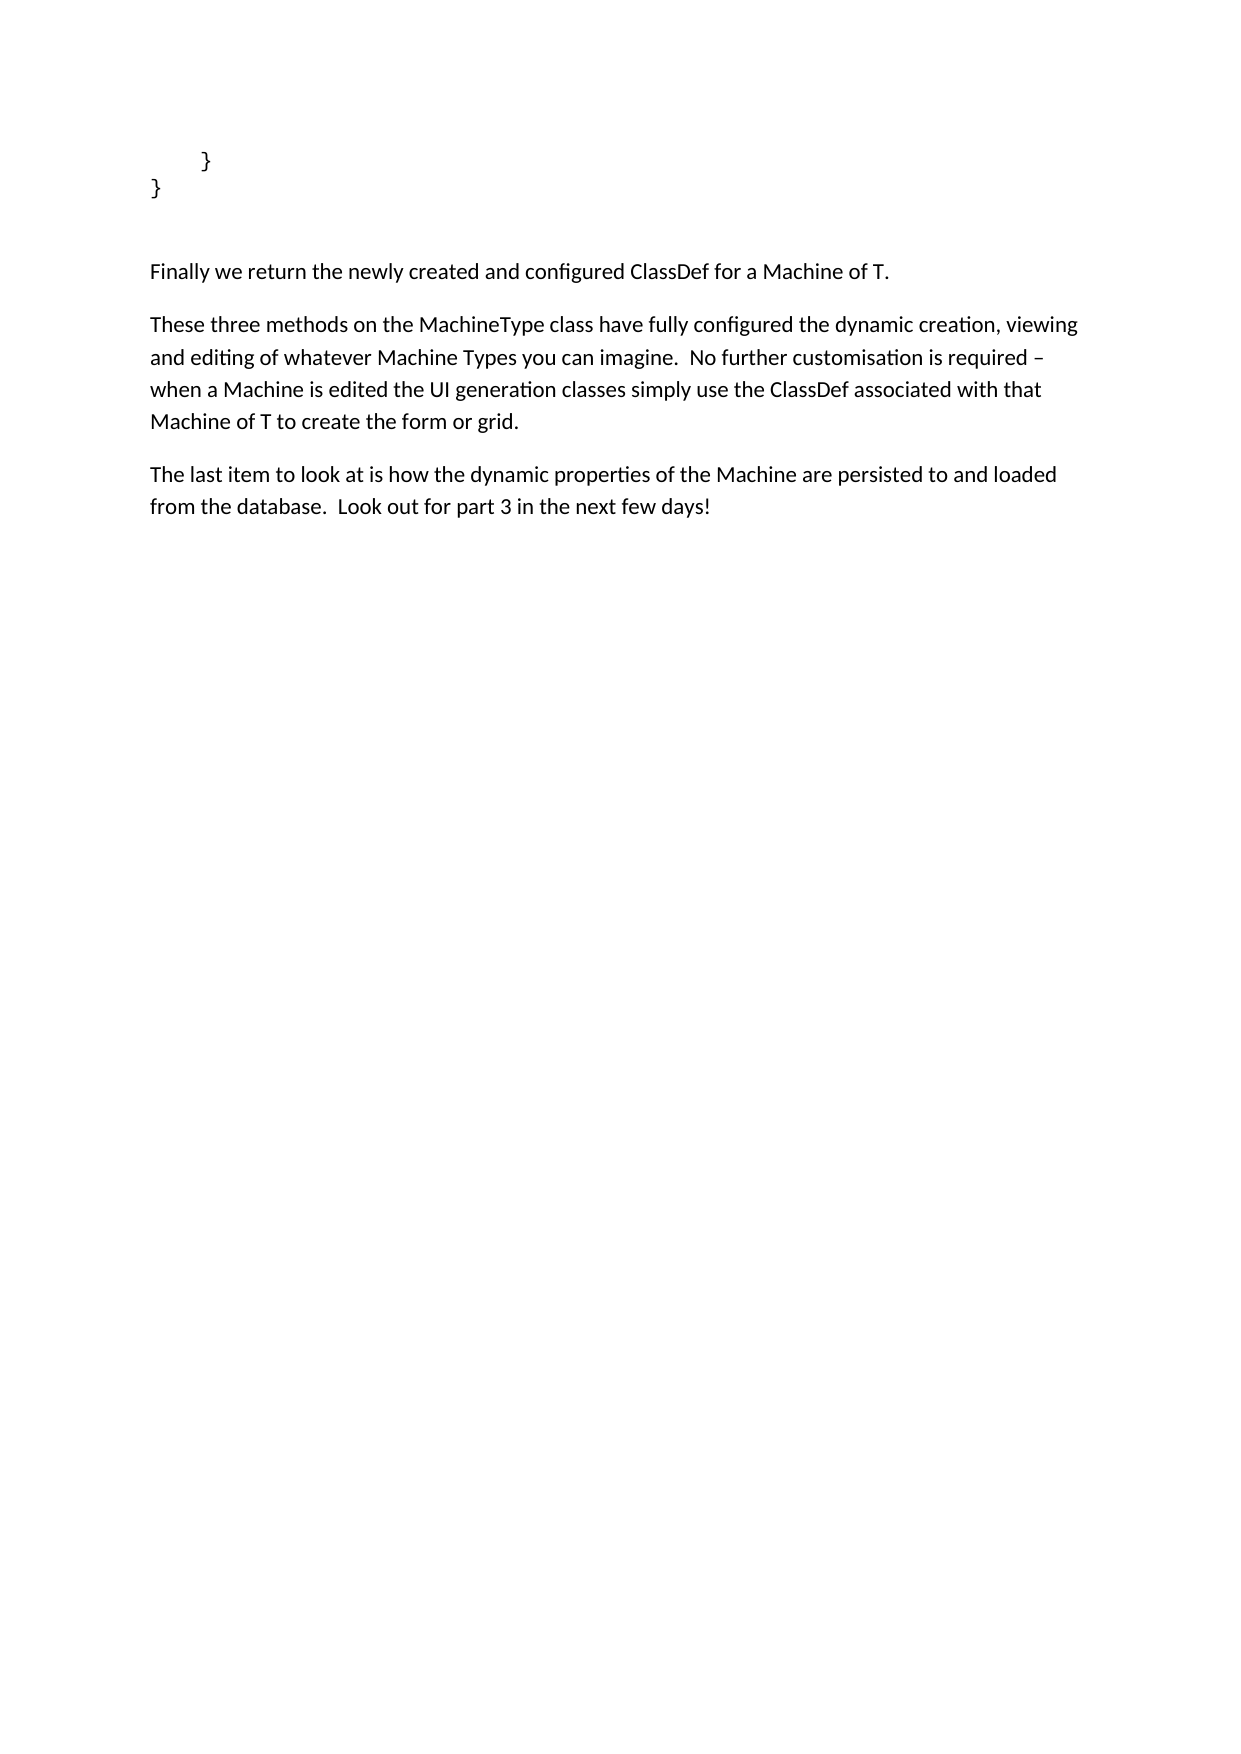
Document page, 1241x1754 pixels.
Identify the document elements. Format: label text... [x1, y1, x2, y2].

text } [150, 150, 1090, 174]
text Finally we return the newly created and configured ClassDef for a Machine of T. [150, 257, 1090, 285]
text The last item to look at is how the dynamic properties of the Machine are persisted to and loaded from the database. Look out for part 3 in the next few days! [150, 460, 1090, 520]
text } [150, 177, 1090, 201]
text These three methods on the MachineType class have fully configured the dynamic creation, viewing and editing of whatever Machine Types you can imagine. No further customisation is required – when a Machine is edited the UI generation classes simply use the ClassDef associated with that Machine of T to create the form or grid. [150, 310, 1090, 435]
